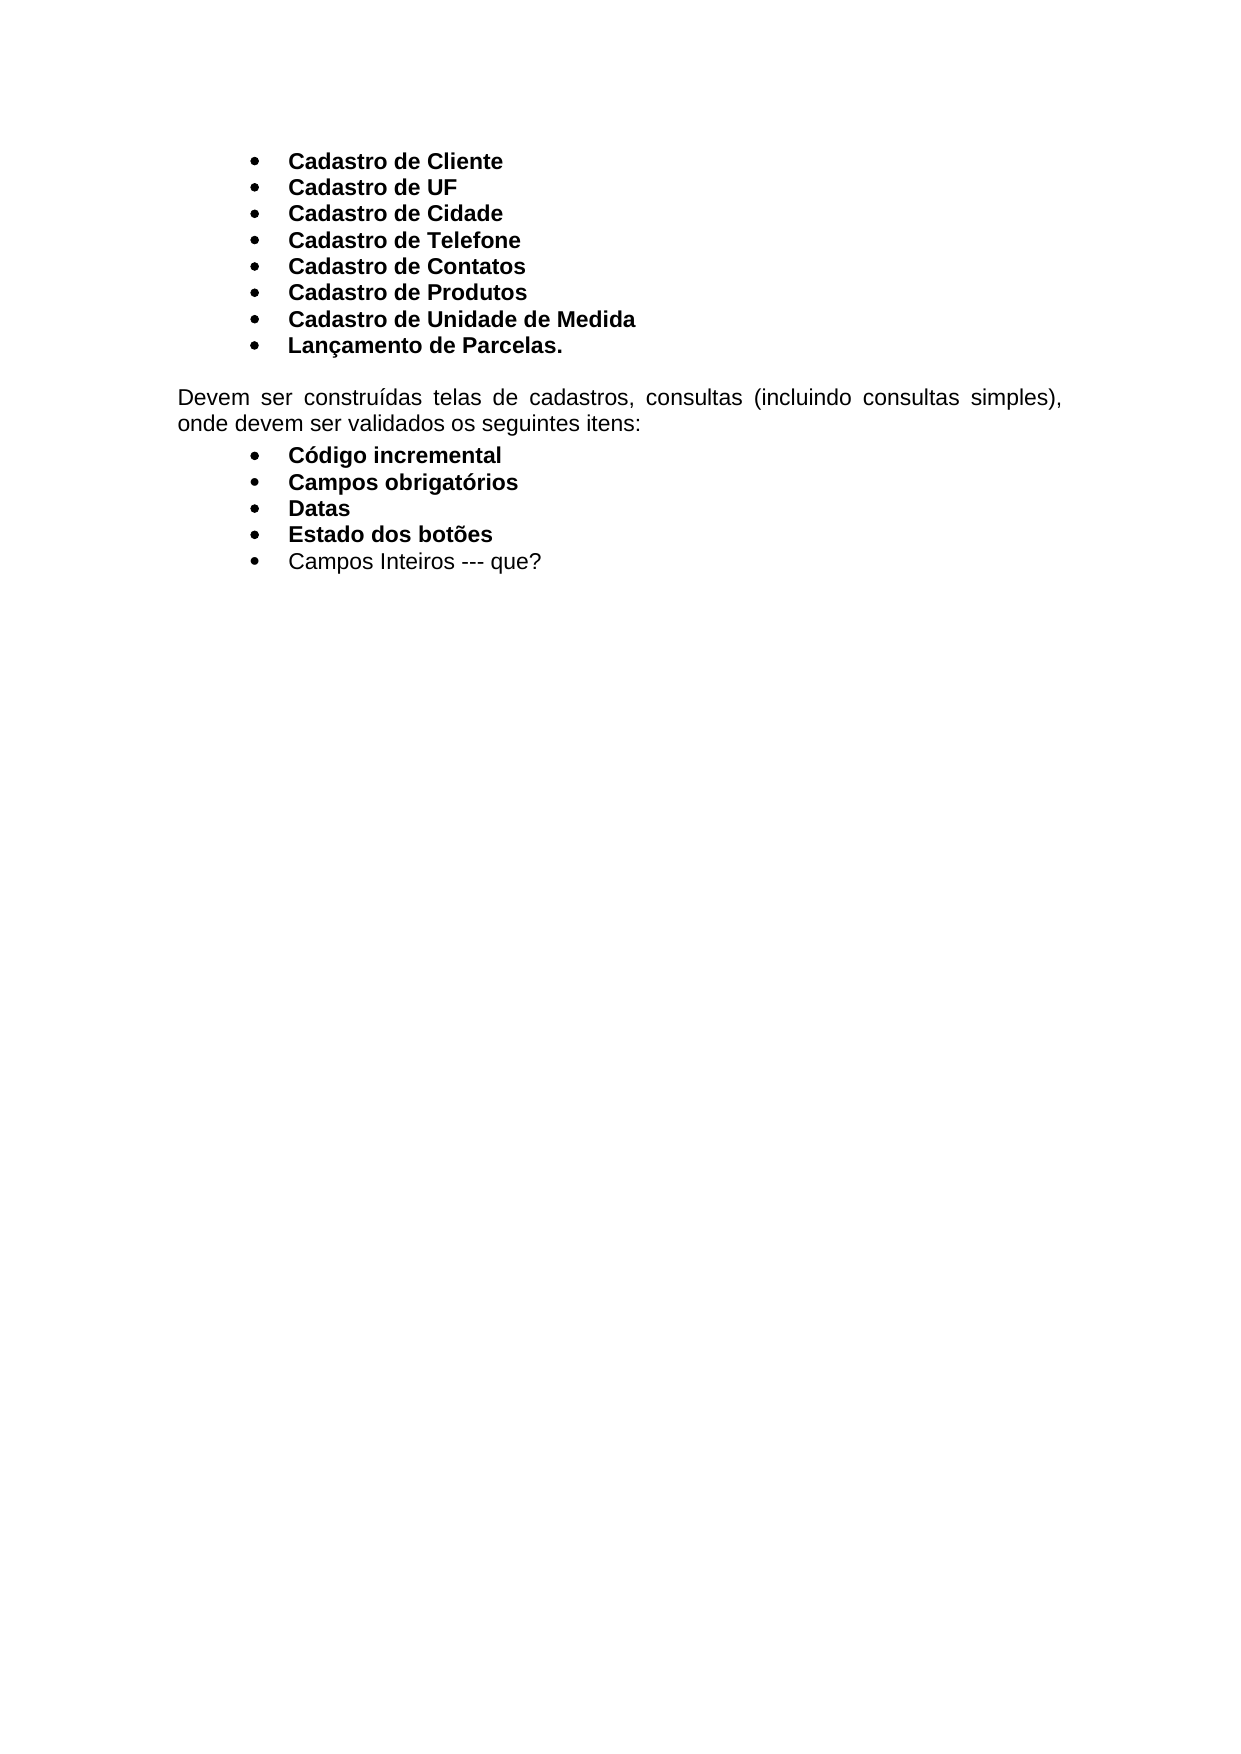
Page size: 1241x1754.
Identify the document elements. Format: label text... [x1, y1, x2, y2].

list Campos Inteiros --- que? [251, 548, 1063, 574]
list Datas [251, 495, 1063, 521]
list Cadastro de UF [251, 174, 1063, 200]
list Cadastro de Contatos [251, 253, 1063, 279]
list Cadastro de Cidade [251, 200, 1063, 227]
list Estado dos botões [251, 521, 1063, 548]
list Cadastro de Cliente [251, 148, 1063, 174]
list Cadastro de Unidade de Medida [251, 306, 1063, 332]
list Cadastro de Produtos [251, 279, 1063, 306]
list Campos obrigatórios [251, 469, 1063, 495]
list Código incremental [251, 442, 1063, 469]
text Devem ser construídas telas de cadastros, consultas (incluindo consultas simples), onde devem ser validados os seguintes itens: [177, 383, 1063, 436]
list Cadastro de Telefone [251, 227, 1063, 253]
list Lançamento de Parcelas. [250, 332, 1063, 358]
